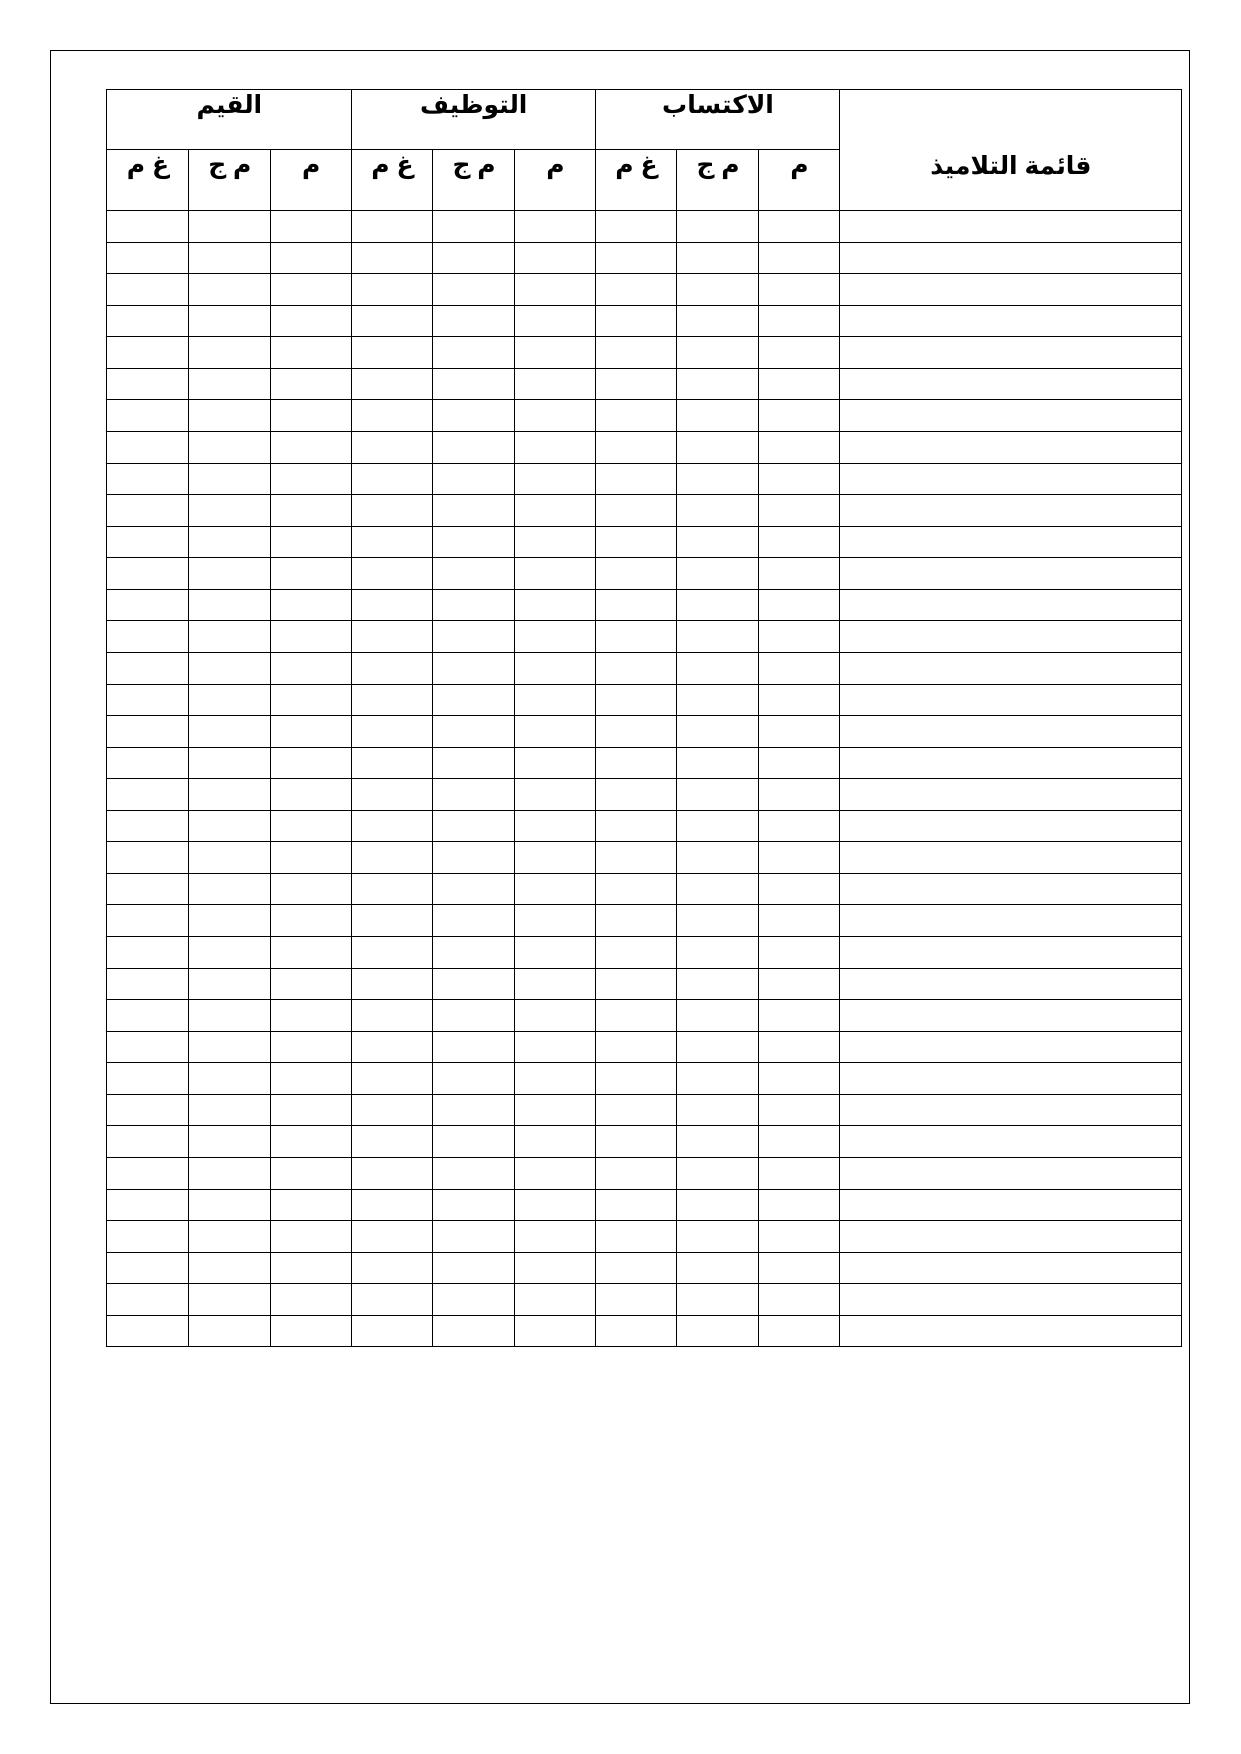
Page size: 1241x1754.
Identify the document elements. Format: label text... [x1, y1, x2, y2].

table_cell [189, 306, 270, 336]
table_cell [107, 621, 188, 652]
table_cell [271, 779, 351, 810]
table_cell [759, 937, 839, 967]
table_cell [840, 337, 1181, 368]
table_cell [433, 1316, 514, 1346]
table_cell [596, 1221, 676, 1252]
table_cell [352, 1000, 432, 1031]
table_cell [840, 1253, 1181, 1283]
table_cell [759, 653, 839, 683]
table_cell [189, 527, 270, 557]
table_cell [515, 1221, 595, 1252]
table_cell [596, 653, 676, 683]
table_cell [515, 1032, 595, 1062]
table_cell [271, 969, 351, 999]
table_cell [596, 1063, 676, 1094]
table_cell [515, 1000, 595, 1031]
table_cell [677, 274, 758, 305]
table_cell [189, 621, 270, 652]
table_cell [433, 905, 514, 936]
table_cell [271, 1253, 351, 1283]
table_cell [271, 527, 351, 557]
table_cell [271, 1221, 351, 1252]
table_cell [433, 937, 514, 967]
table_cell [189, 1063, 270, 1094]
table_cell [433, 590, 514, 620]
table_cell [677, 1316, 758, 1346]
table_cell [433, 1284, 514, 1315]
table_cell [840, 1126, 1181, 1157]
table_cell [759, 274, 839, 305]
table_cell [759, 1284, 839, 1315]
table_cell [107, 558, 188, 589]
table_cell [840, 432, 1181, 462]
table_cell [677, 1000, 758, 1031]
table_cell [271, 1126, 351, 1157]
table_cell [189, 1126, 270, 1157]
table_cell [271, 621, 351, 652]
table_cell [677, 369, 758, 399]
table_cell [271, 905, 351, 936]
table_cell [840, 590, 1181, 620]
table_cell [840, 653, 1181, 683]
table_cell [840, 1000, 1181, 1031]
table_cell [107, 1284, 188, 1315]
table_cell [352, 811, 432, 841]
table_cell [840, 211, 1181, 242]
table_cell [759, 590, 839, 620]
table_cell [271, 464, 351, 494]
table_cell [840, 464, 1181, 494]
table_cell [189, 464, 270, 494]
table_cell القيم [107, 90, 351, 149]
table_cell [107, 1190, 188, 1220]
table_cell [352, 527, 432, 557]
table_cell [515, 937, 595, 967]
table_cell [759, 369, 839, 399]
table_cell [515, 621, 595, 652]
table_cell [840, 874, 1181, 904]
table_cell [433, 874, 514, 904]
table_cell [515, 1063, 595, 1094]
table_cell [515, 1316, 595, 1346]
table_cell [840, 1032, 1181, 1062]
table_cell [433, 306, 514, 336]
table_cell [271, 306, 351, 336]
table_cell [352, 748, 432, 778]
table_cell [189, 558, 270, 589]
table_cell [433, 558, 514, 589]
table_cell [840, 400, 1181, 431]
table_cell [352, 779, 432, 810]
table_cell [840, 1190, 1181, 1220]
table_cell [759, 874, 839, 904]
table_cell [271, 369, 351, 399]
table_cell [352, 1316, 432, 1346]
table_cell [596, 1158, 676, 1188]
table_cell [352, 1221, 432, 1252]
table_cell [840, 1158, 1181, 1188]
table_cell [107, 1253, 188, 1283]
table_cell [840, 274, 1181, 305]
table_cell [107, 842, 188, 873]
table_cell [596, 1284, 676, 1315]
table_cell [677, 1284, 758, 1315]
table_cell [677, 1032, 758, 1062]
table_cell [433, 969, 514, 999]
table_cell [271, 1284, 351, 1315]
table_cell [352, 716, 432, 747]
table_cell [433, 748, 514, 778]
table_cell [433, 1032, 514, 1062]
table_cell م [759, 150, 839, 210]
table_cell [840, 621, 1181, 652]
table_cell [352, 369, 432, 399]
table_cell [677, 969, 758, 999]
table_cell [840, 685, 1181, 715]
table_cell [189, 716, 270, 747]
table_cell [759, 779, 839, 810]
table_cell غ م [107, 150, 188, 210]
table_cell [515, 748, 595, 778]
table_cell [677, 243, 758, 273]
table_cell [759, 1032, 839, 1062]
table_cell [107, 905, 188, 936]
table_cell [271, 337, 351, 368]
table_cell [352, 842, 432, 873]
table_cell [189, 1095, 270, 1125]
table_cell م ج [189, 150, 270, 210]
table_cell [189, 432, 270, 462]
table_cell [271, 874, 351, 904]
table_cell [840, 243, 1181, 273]
table_cell [271, 1032, 351, 1062]
table_cell [515, 874, 595, 904]
table_cell [840, 495, 1181, 526]
table_cell [189, 969, 270, 999]
table_cell [759, 842, 839, 873]
table_cell [433, 400, 514, 431]
table_cell [271, 842, 351, 873]
table_cell [596, 1000, 676, 1031]
table_cell [759, 1000, 839, 1031]
table_cell [433, 621, 514, 652]
table_cell [677, 558, 758, 589]
table_cell [515, 811, 595, 841]
table_cell [759, 748, 839, 778]
table_cell [189, 590, 270, 620]
table_cell [596, 874, 676, 904]
table_cell [107, 369, 188, 399]
table_cell [433, 1095, 514, 1125]
table_cell [107, 400, 188, 431]
table_cell [515, 653, 595, 683]
table_cell [433, 337, 514, 368]
table_cell [107, 748, 188, 778]
table_cell [596, 527, 676, 557]
table_cell [189, 243, 270, 273]
table_cell [107, 1032, 188, 1062]
table_cell [433, 527, 514, 557]
table_cell [515, 842, 595, 873]
table_cell [271, 685, 351, 715]
table_cell [677, 937, 758, 967]
table_cell [759, 527, 839, 557]
table_cell [107, 495, 188, 526]
table_cell [515, 337, 595, 368]
table_cell [433, 653, 514, 683]
table_cell [271, 1316, 351, 1346]
table_cell [352, 1126, 432, 1157]
table_cell [596, 779, 676, 810]
table_cell [433, 1000, 514, 1031]
table_cell [271, 211, 351, 242]
table_cell [759, 685, 839, 715]
table_cell [107, 1063, 188, 1094]
table_cell [515, 495, 595, 526]
table_cell [840, 842, 1181, 873]
table_cell [677, 685, 758, 715]
table_cell [515, 432, 595, 462]
table_cell [840, 716, 1181, 747]
table_cell [352, 1032, 432, 1062]
table_cell [515, 400, 595, 431]
table_cell [433, 1158, 514, 1188]
table_cell [352, 1063, 432, 1094]
table_cell [677, 590, 758, 620]
table_cell [189, 1253, 270, 1283]
table_cell [596, 1190, 676, 1220]
table_cell [107, 811, 188, 841]
table_cell [677, 211, 758, 242]
table_cell [677, 1063, 758, 1094]
table_cell [515, 1190, 595, 1220]
table_cell [515, 779, 595, 810]
table_cell [759, 558, 839, 589]
table_cell [840, 779, 1181, 810]
table_cell [596, 432, 676, 462]
table_cell [189, 874, 270, 904]
table_cell [433, 274, 514, 305]
table_cell [352, 874, 432, 904]
table_cell [271, 243, 351, 273]
table_cell [352, 464, 432, 494]
table_cell [189, 905, 270, 936]
table_cell [189, 1158, 270, 1188]
table_cell [840, 1063, 1181, 1094]
table_cell [352, 558, 432, 589]
table_cell [352, 1095, 432, 1125]
table_cell [107, 969, 188, 999]
table_cell [515, 590, 595, 620]
table_cell [596, 621, 676, 652]
table_cell [515, 464, 595, 494]
table_cell [759, 400, 839, 431]
table_cell [596, 969, 676, 999]
table_cell [107, 243, 188, 273]
table_cell [107, 685, 188, 715]
table_cell [352, 621, 432, 652]
table_cell [352, 1190, 432, 1220]
table_cell [677, 1221, 758, 1252]
table_cell [433, 1063, 514, 1094]
table_cell [433, 1126, 514, 1157]
table_cell [189, 1316, 270, 1346]
table_cell [189, 1000, 270, 1031]
table_cell [759, 969, 839, 999]
table_cell [759, 1221, 839, 1252]
table_cell التوظيف [352, 90, 595, 149]
table_cell [107, 1126, 188, 1157]
table_cell [189, 495, 270, 526]
table_cell [596, 842, 676, 873]
table_cell [840, 937, 1181, 967]
table_cell [433, 211, 514, 242]
table_cell [107, 1000, 188, 1031]
table_cell [596, 748, 676, 778]
table_cell [677, 464, 758, 494]
table_cell [759, 1063, 839, 1094]
table_cell [189, 1190, 270, 1220]
table_cell [515, 1253, 595, 1283]
table_cell [352, 211, 432, 242]
table_cell [596, 1032, 676, 1062]
table_cell [840, 1095, 1181, 1125]
table_cell [596, 400, 676, 431]
table_cell [352, 243, 432, 273]
table_cell [596, 1126, 676, 1157]
table_cell [759, 337, 839, 368]
table_cell [840, 558, 1181, 589]
table_cell [677, 779, 758, 810]
table_cell [352, 432, 432, 462]
table_cell [271, 653, 351, 683]
table_cell [433, 1253, 514, 1283]
table_cell [596, 495, 676, 526]
table_cell [596, 558, 676, 589]
table_cell [596, 369, 676, 399]
table_cell [840, 1316, 1181, 1346]
table_cell [107, 1316, 188, 1346]
table_cell [107, 874, 188, 904]
table_cell [759, 1190, 839, 1220]
table_cell [515, 1284, 595, 1315]
table_cell [515, 685, 595, 715]
table_cell [352, 1253, 432, 1283]
table_cell [433, 1190, 514, 1220]
table_cell [433, 432, 514, 462]
table_cell [759, 1158, 839, 1188]
table_cell [596, 211, 676, 242]
table_cell [433, 495, 514, 526]
table_cell [107, 1158, 188, 1188]
table_cell م ج [677, 150, 758, 210]
table_cell [596, 937, 676, 967]
table_cell [677, 1095, 758, 1125]
table_cell [596, 337, 676, 368]
table_cell [271, 748, 351, 778]
table_cell [515, 211, 595, 242]
table_cell [189, 369, 270, 399]
table_cell [677, 874, 758, 904]
table_cell [677, 1158, 758, 1188]
table_cell [352, 306, 432, 336]
table_cell [189, 1221, 270, 1252]
table_cell [677, 1126, 758, 1157]
table_cell [271, 400, 351, 431]
table_cell [189, 337, 270, 368]
table_cell [759, 306, 839, 336]
table_cell [759, 905, 839, 936]
table_cell [596, 685, 676, 715]
table_cell [515, 905, 595, 936]
table_cell [189, 211, 270, 242]
table_cell [107, 1095, 188, 1125]
table_cell [271, 590, 351, 620]
table_cell [189, 1284, 270, 1315]
table_cell [677, 400, 758, 431]
table_cell [433, 464, 514, 494]
table_cell [271, 716, 351, 747]
table_cell [596, 274, 676, 305]
table_cell [759, 1095, 839, 1125]
table_cell [515, 243, 595, 273]
table_cell [352, 337, 432, 368]
table_cell [677, 716, 758, 747]
table_cell [840, 1284, 1181, 1315]
table_cell [759, 1126, 839, 1157]
table_cell [271, 432, 351, 462]
table_cell [352, 969, 432, 999]
table_cell [433, 716, 514, 747]
table_cell [189, 811, 270, 841]
table_cell [433, 842, 514, 873]
table_cell [107, 274, 188, 305]
table_cell [352, 400, 432, 431]
table_cell [352, 495, 432, 526]
table_cell [433, 243, 514, 273]
table_cell [271, 937, 351, 967]
table_cell [352, 590, 432, 620]
table_cell [107, 337, 188, 368]
table_cell [840, 1221, 1181, 1252]
table_cell [352, 1158, 432, 1188]
table_cell [107, 779, 188, 810]
table_cell [596, 464, 676, 494]
table_cell [677, 432, 758, 462]
table_cell [759, 243, 839, 273]
table_cell [515, 527, 595, 557]
table_cell غ م [596, 150, 676, 210]
table_cell [271, 1000, 351, 1031]
table_cell [677, 1253, 758, 1283]
table_cell [107, 527, 188, 557]
table_cell [759, 621, 839, 652]
table_cell [189, 653, 270, 683]
table_cell [840, 969, 1181, 999]
table_cell [515, 1126, 595, 1157]
table_cell [433, 685, 514, 715]
table_cell [271, 1158, 351, 1188]
table_cell [352, 274, 432, 305]
table_cell [107, 432, 188, 462]
table_cell [515, 369, 595, 399]
table_cell [107, 590, 188, 620]
table_cell [759, 716, 839, 747]
table_cell [107, 464, 188, 494]
table_cell [433, 779, 514, 810]
table_cell [271, 1190, 351, 1220]
table_cell [759, 211, 839, 242]
table_cell [759, 495, 839, 526]
table_cell [677, 527, 758, 557]
table_cell [677, 1190, 758, 1220]
table_cell [840, 748, 1181, 778]
table_cell [271, 495, 351, 526]
table_cell م [271, 150, 351, 210]
table_cell [271, 274, 351, 305]
table_cell الاكتساب [596, 90, 839, 149]
table_cell [271, 1095, 351, 1125]
table_cell [352, 937, 432, 967]
table_cell [759, 811, 839, 841]
table_cell [840, 306, 1181, 336]
table_cell [677, 905, 758, 936]
table_cell [433, 811, 514, 841]
table_cell [189, 400, 270, 431]
table_cell [677, 842, 758, 873]
table_cell [596, 1253, 676, 1283]
table_cell [840, 811, 1181, 841]
table_cell [596, 1316, 676, 1346]
table_cell [840, 905, 1181, 936]
table_cell [189, 937, 270, 967]
table_cell [677, 495, 758, 526]
table_cell [596, 306, 676, 336]
table_cell [271, 1063, 351, 1094]
table_cell [271, 811, 351, 841]
table_cell [515, 969, 595, 999]
table_cell [596, 811, 676, 841]
table_header قائمة التلاميذ [840, 90, 1181, 210]
table_cell م ج [433, 150, 514, 210]
table_cell [515, 274, 595, 305]
table_cell [189, 842, 270, 873]
table_cell [352, 1284, 432, 1315]
table_cell [596, 905, 676, 936]
table_cell [840, 369, 1181, 399]
table_cell [189, 274, 270, 305]
table_cell [107, 653, 188, 683]
table_cell [107, 1221, 188, 1252]
table_cell [189, 779, 270, 810]
table_cell [352, 685, 432, 715]
table_cell [515, 1095, 595, 1125]
table_cell [515, 1158, 595, 1188]
table_cell [677, 621, 758, 652]
table_cell [840, 527, 1181, 557]
table_cell [352, 905, 432, 936]
table_cell [189, 1032, 270, 1062]
table_cell [677, 653, 758, 683]
table_cell [596, 590, 676, 620]
table_cell [433, 1221, 514, 1252]
table_cell [271, 558, 351, 589]
table_cell م [515, 150, 595, 210]
table_cell [759, 464, 839, 494]
table_cell [677, 337, 758, 368]
table_cell [515, 716, 595, 747]
table_cell [596, 716, 676, 747]
table_cell [107, 306, 188, 336]
table_cell [189, 685, 270, 715]
table_cell [189, 748, 270, 778]
table_cell [107, 211, 188, 242]
table_cell [107, 937, 188, 967]
table_cell [759, 432, 839, 462]
table_cell [596, 1095, 676, 1125]
table_cell [433, 369, 514, 399]
table_cell [596, 243, 676, 273]
table_cell [759, 1253, 839, 1283]
table_cell [515, 306, 595, 336]
table_cell [107, 716, 188, 747]
table_cell [515, 558, 595, 589]
table_cell [677, 748, 758, 778]
table_cell [759, 1316, 839, 1346]
table_cell [352, 653, 432, 683]
table_cell [677, 811, 758, 841]
table_cell غ م [352, 150, 432, 210]
table_cell [677, 306, 758, 336]
